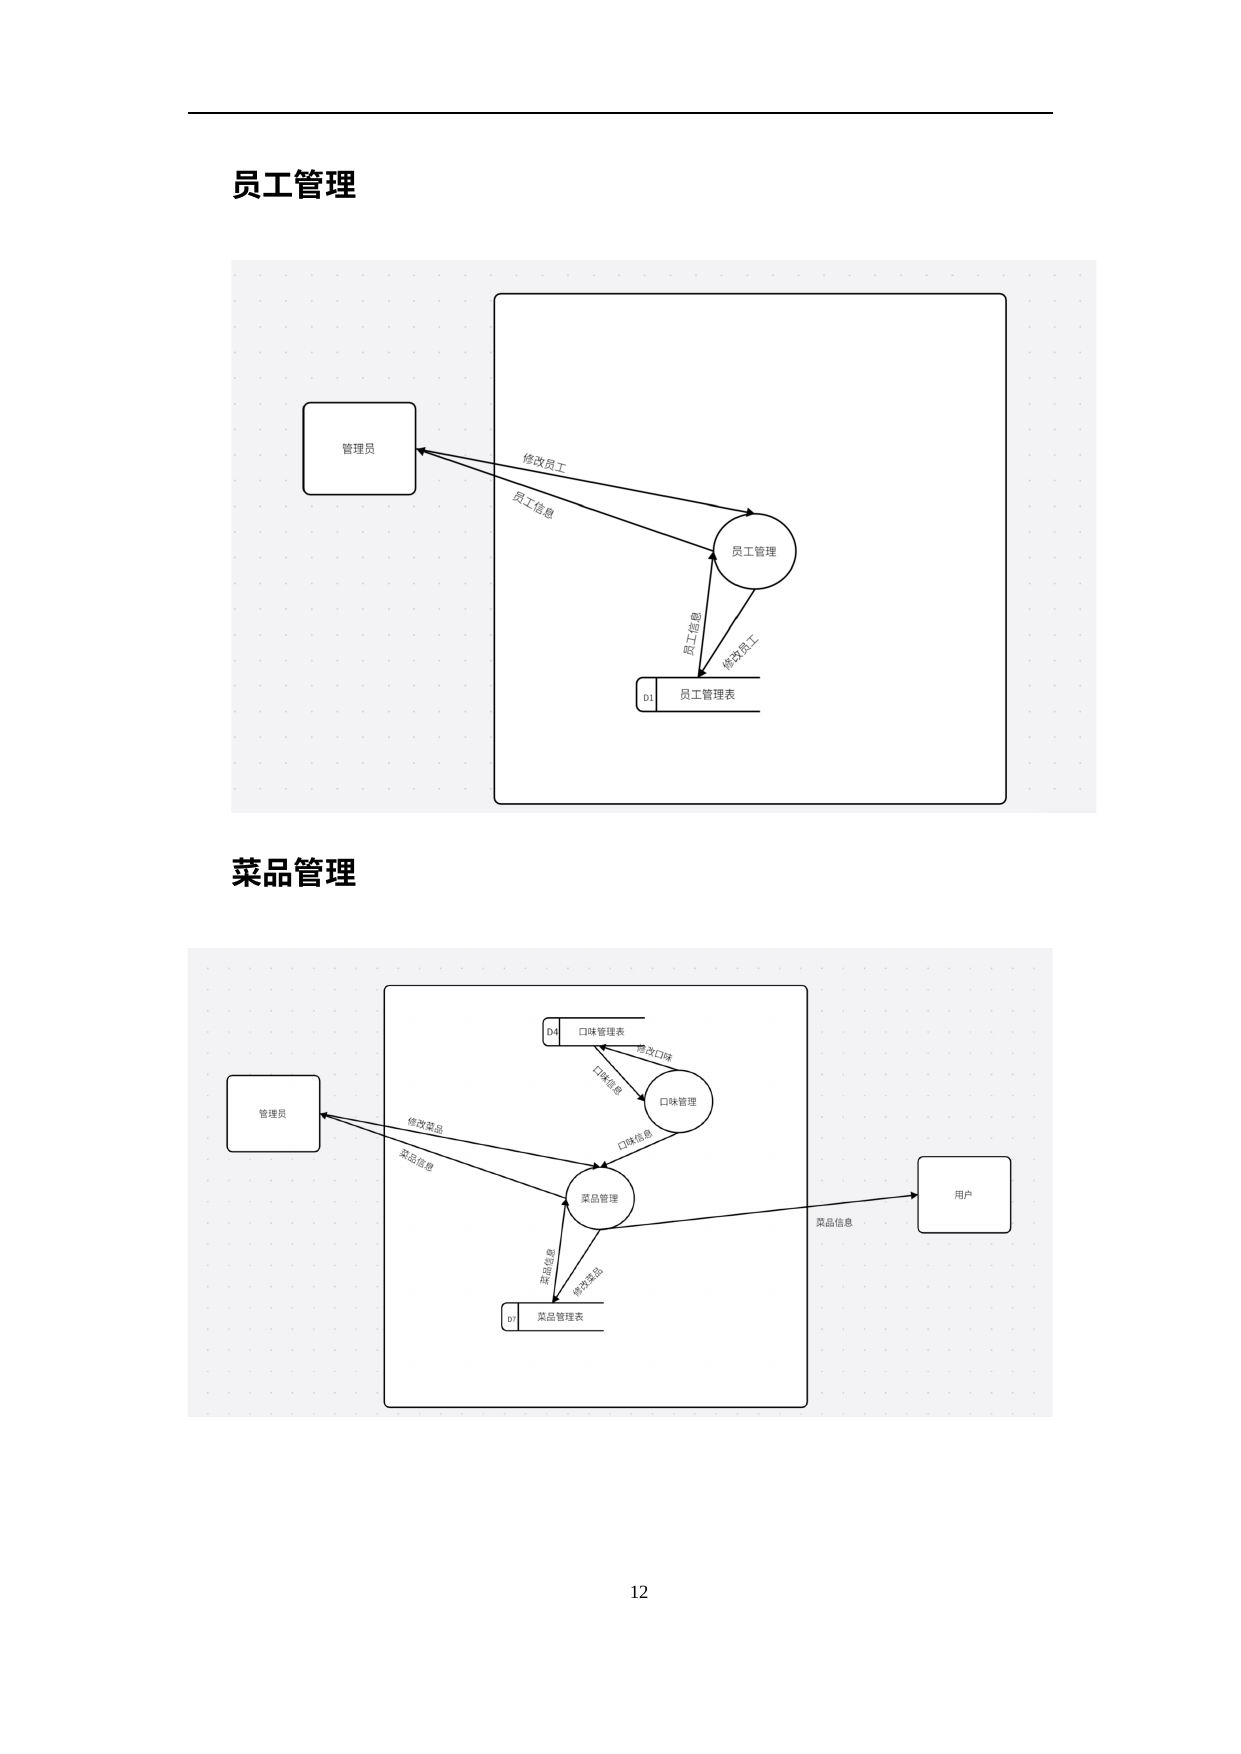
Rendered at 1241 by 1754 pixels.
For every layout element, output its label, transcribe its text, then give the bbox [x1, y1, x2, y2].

picture [231, 260, 1097, 813]
picture [187, 948, 1053, 1417]
subtitle 员工管理 [231, 150, 1053, 215]
subtitle 菜品管理 [231, 838, 1053, 903]
